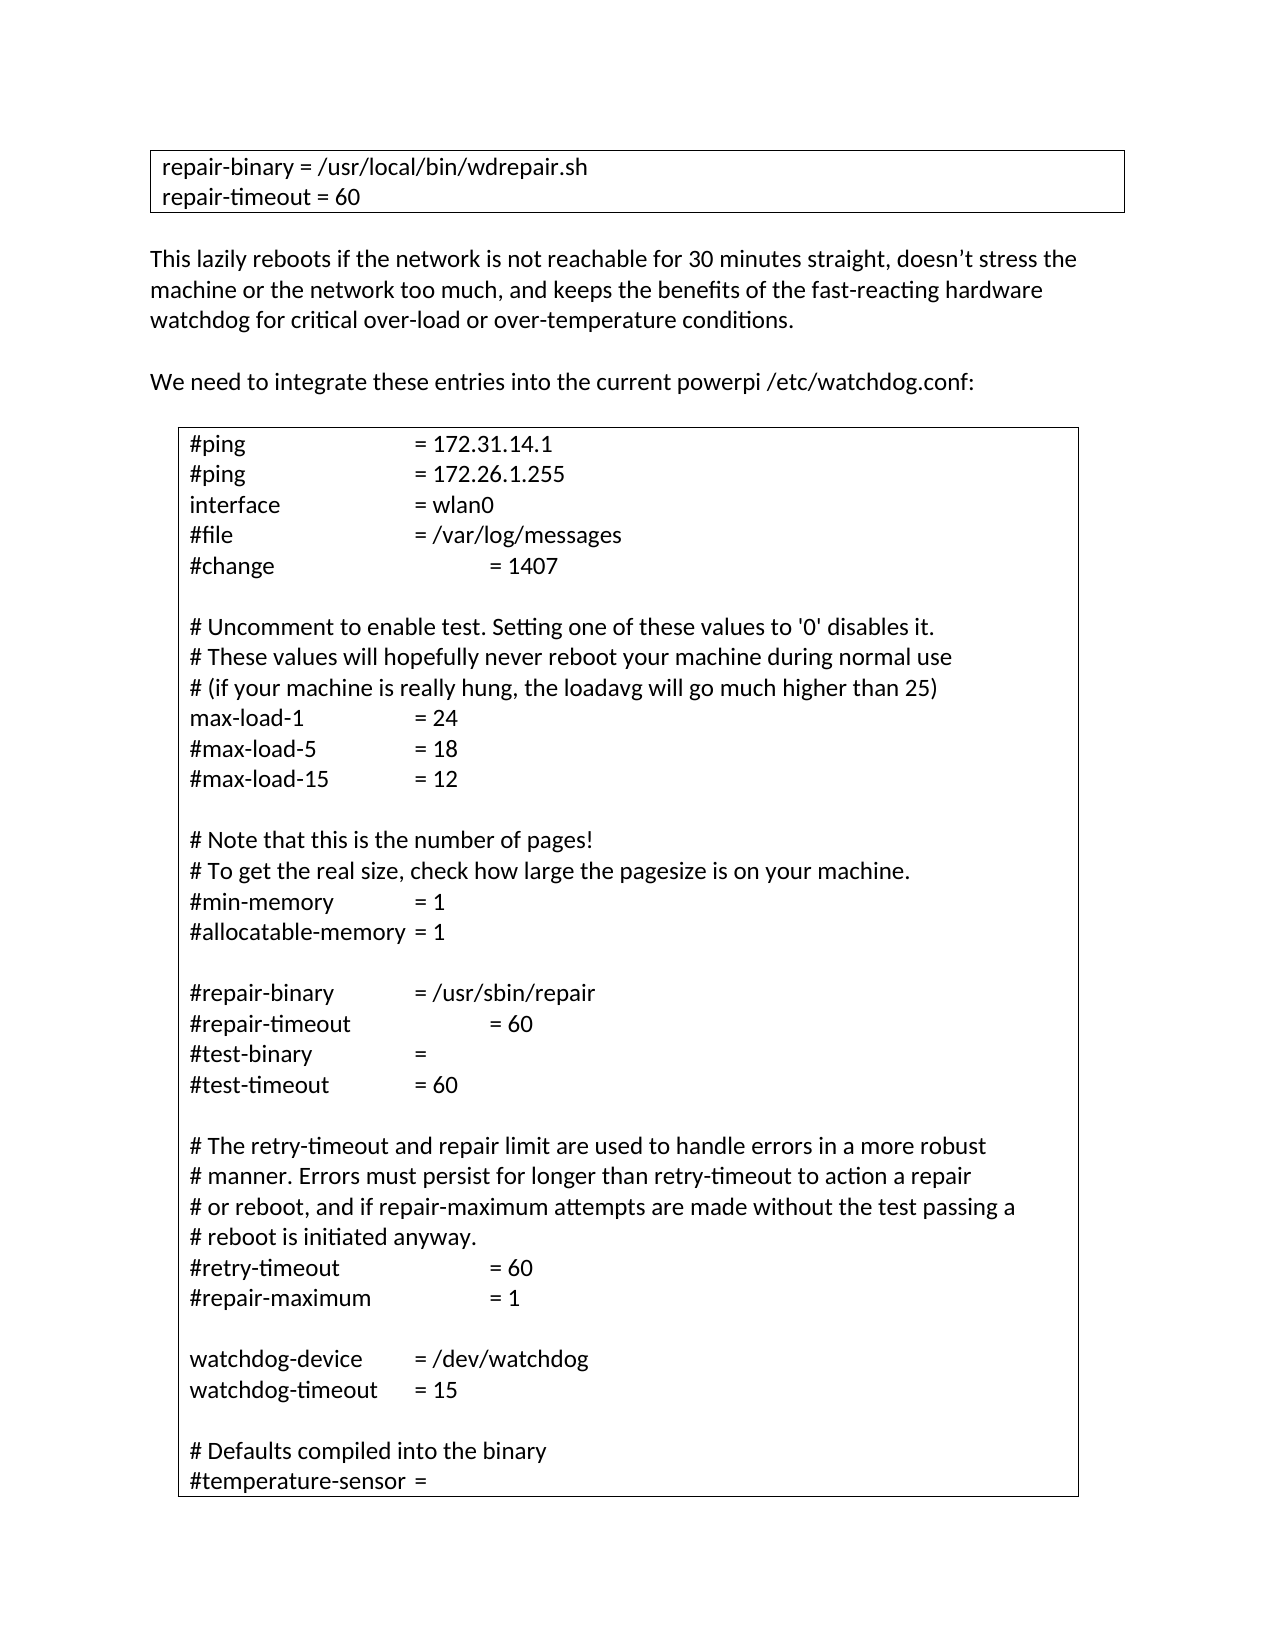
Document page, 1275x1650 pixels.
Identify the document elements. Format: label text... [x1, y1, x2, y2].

text This lazily reboots if the network is not reachable for 30 minutes straight, doesn’t stress the machine or the network too much, and keeps the benefits of the fast-reacting hardware watchdog for critical over-load or over-temperature conditions. [150, 244, 1125, 335]
text We need to integrate these entries into the current powerpi /etc/watchdog.conf: [150, 366, 1125, 396]
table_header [151, 151, 1124, 212]
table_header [179, 428, 1078, 1496]
